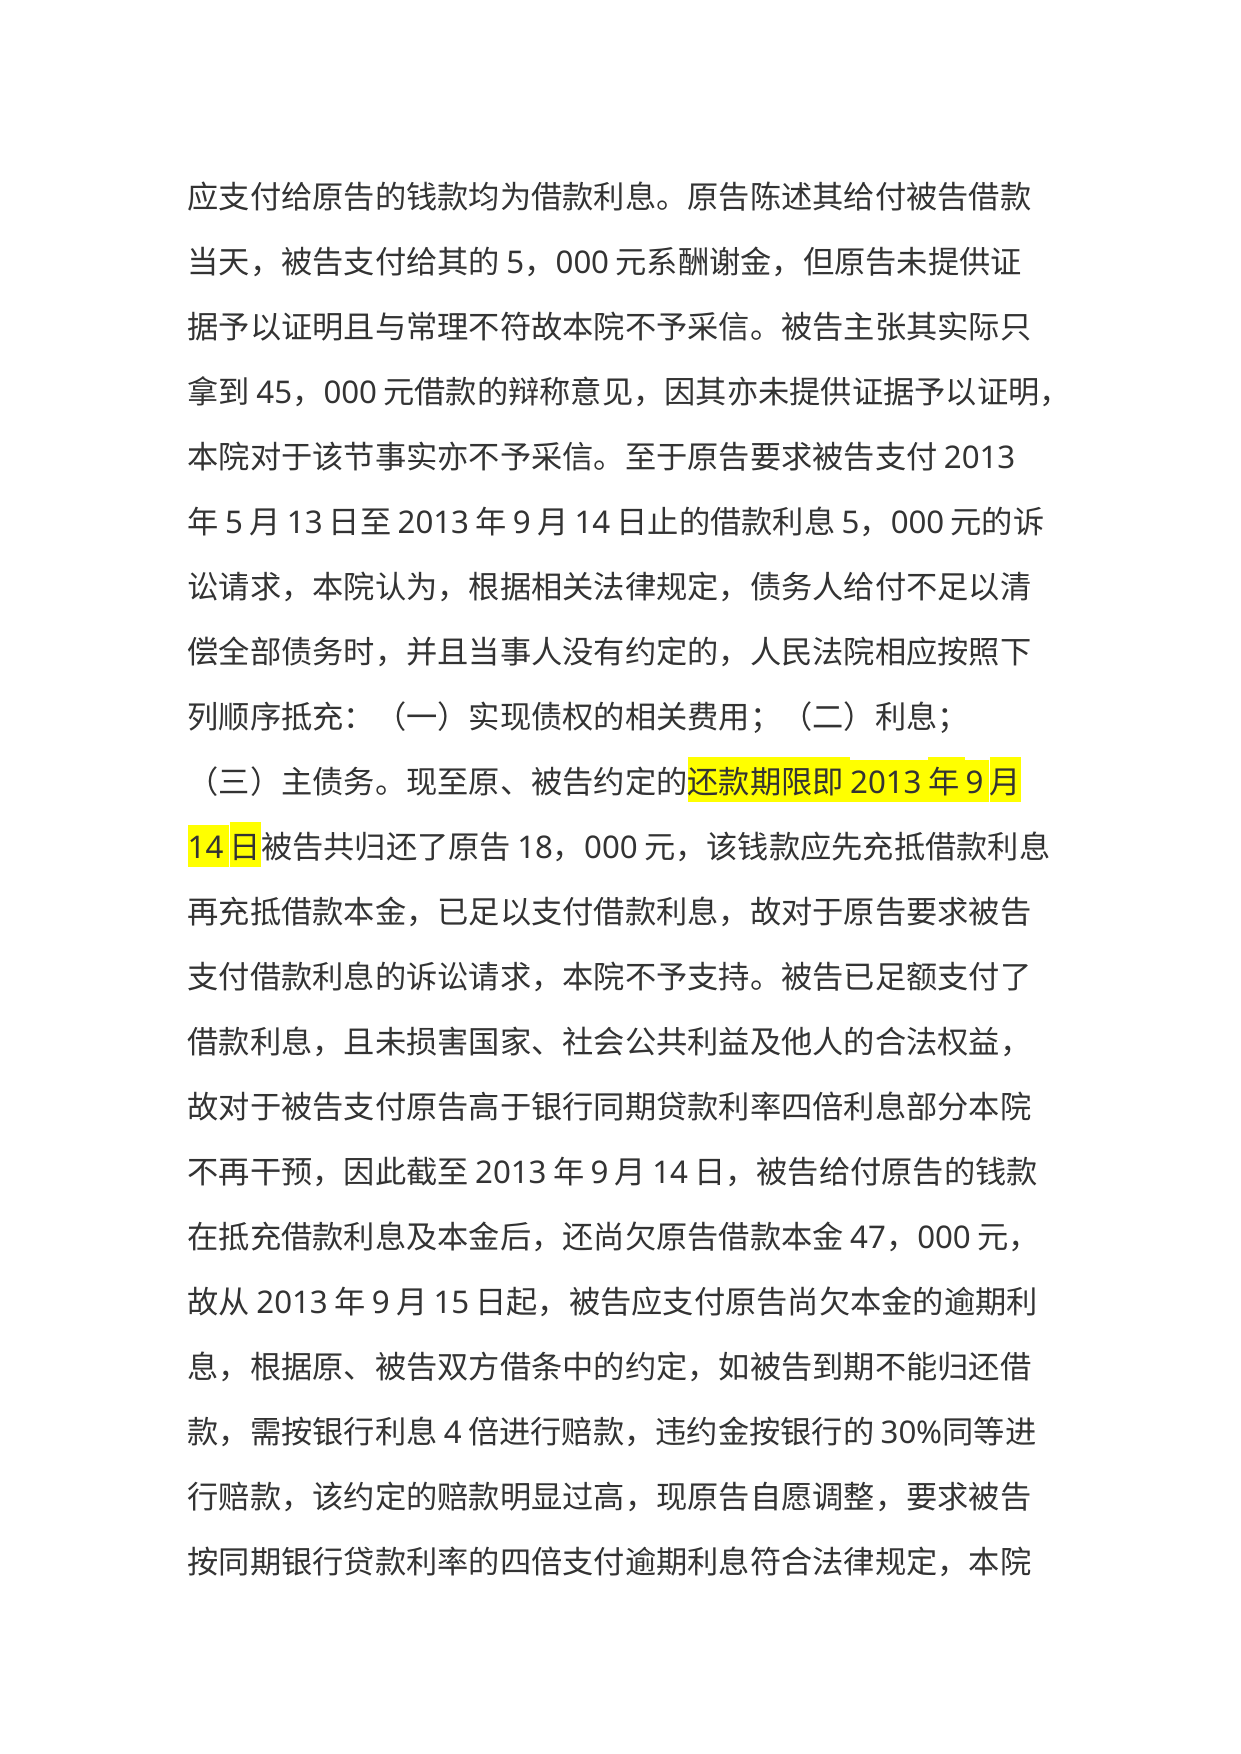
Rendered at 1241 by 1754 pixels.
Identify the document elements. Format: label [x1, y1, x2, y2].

text [187, 162, 1053, 1592]
